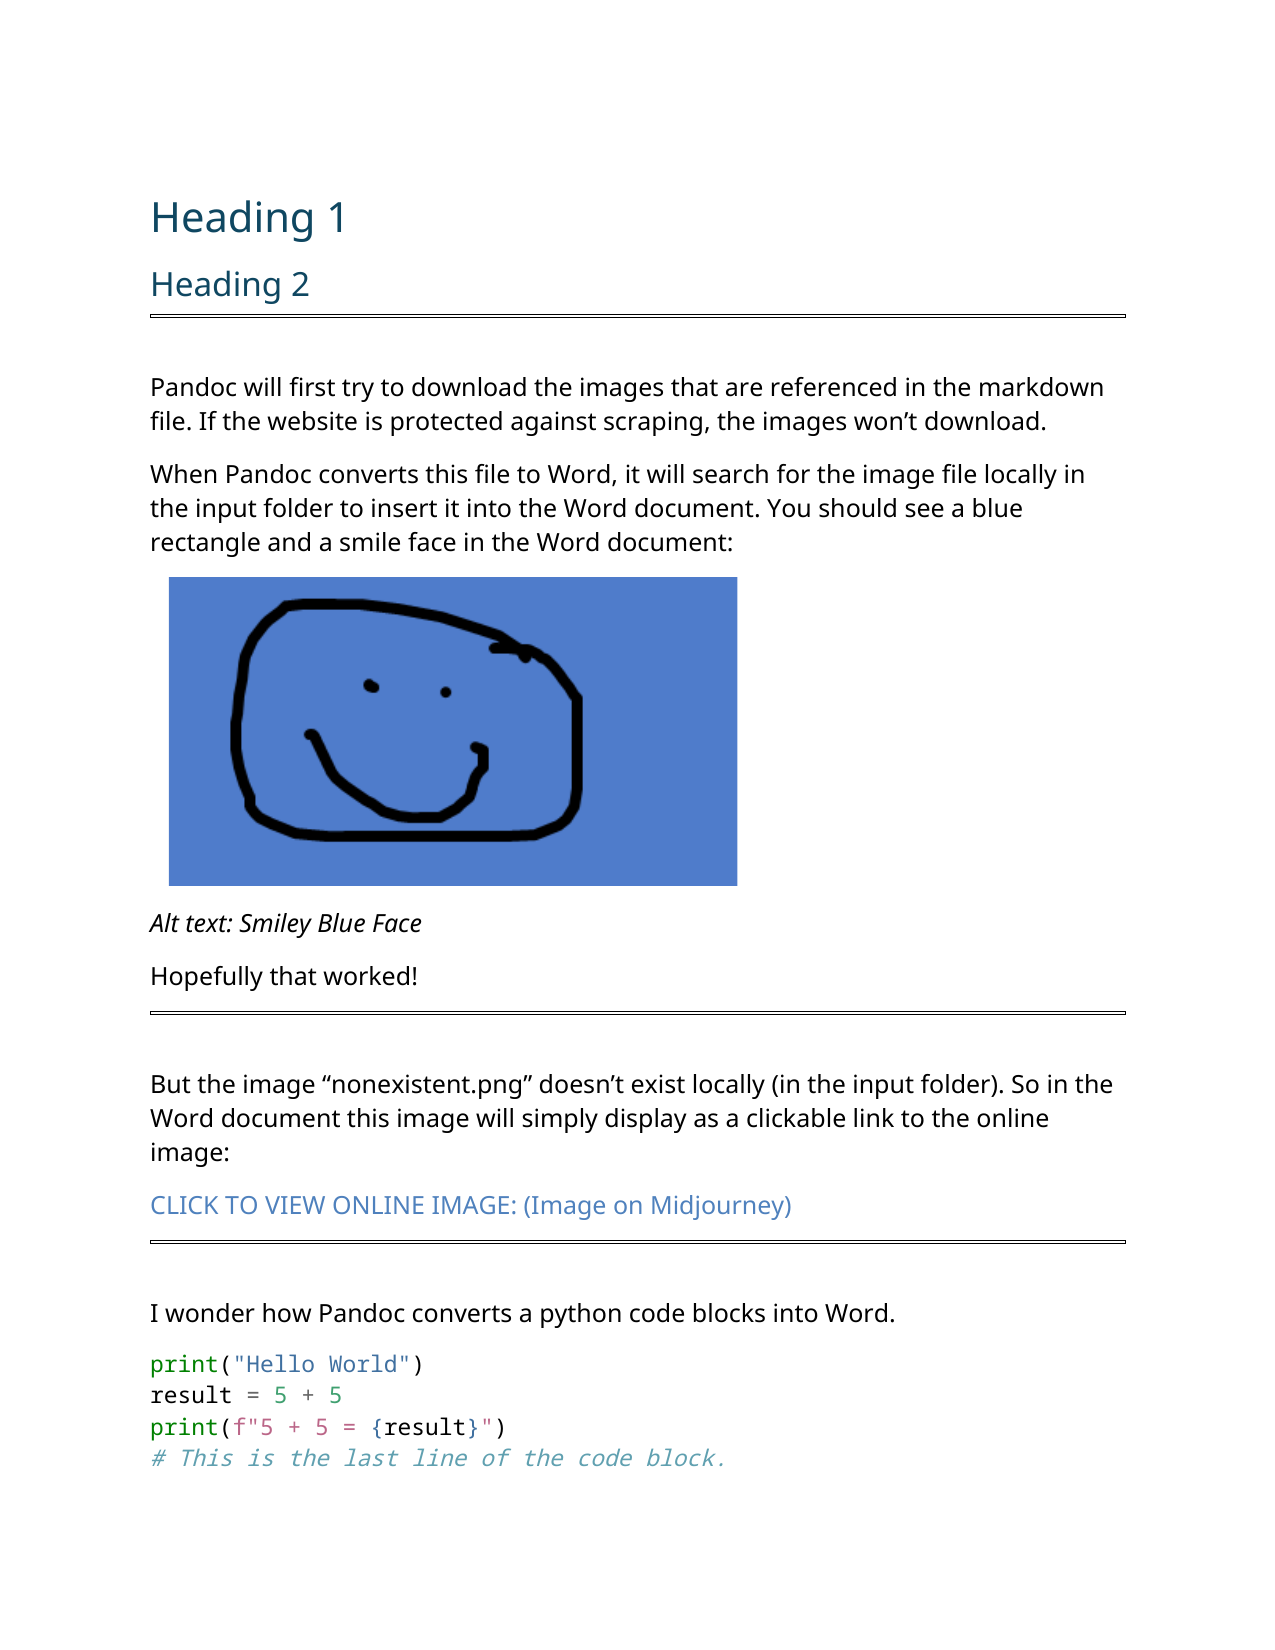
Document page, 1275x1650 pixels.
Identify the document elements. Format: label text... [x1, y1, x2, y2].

text Hopefully that worked! [150, 959, 1125, 993]
subtitle Heading 1 [150, 187, 1125, 244]
text CLICK TO VIEW ONLINE IMAGE: (Image on Midjourney) [150, 1187, 1125, 1222]
text Pandoc will first try to download the images that are referenced in the markdown file. If the website is protected against scraping, the images won’t download. [150, 369, 1125, 438]
text Alt text: Smiley Blue Face [150, 906, 1125, 940]
text When Pandoc converts this file to Word, it will search for the image file locally in the input folder to insert it into the Word document. You should see a blue rectangle and a smile face in the Word document: [150, 456, 1125, 559]
text print("Hello World") result = 5 + 5 print(f"5 + 5 = {result}") # This is the last line of the code block. [150, 1348, 1125, 1473]
picture [168, 577, 738, 886]
text But the image “nonexistent.png” doesn’t exist locally (in the input folder). So in the Word document this image will simply display as a clickable link to the online image: [150, 1067, 1125, 1169]
subtitle Heading 2 [150, 261, 1125, 306]
text I wonder how Pandoc converts a python code blocks into Word. [150, 1295, 1125, 1329]
